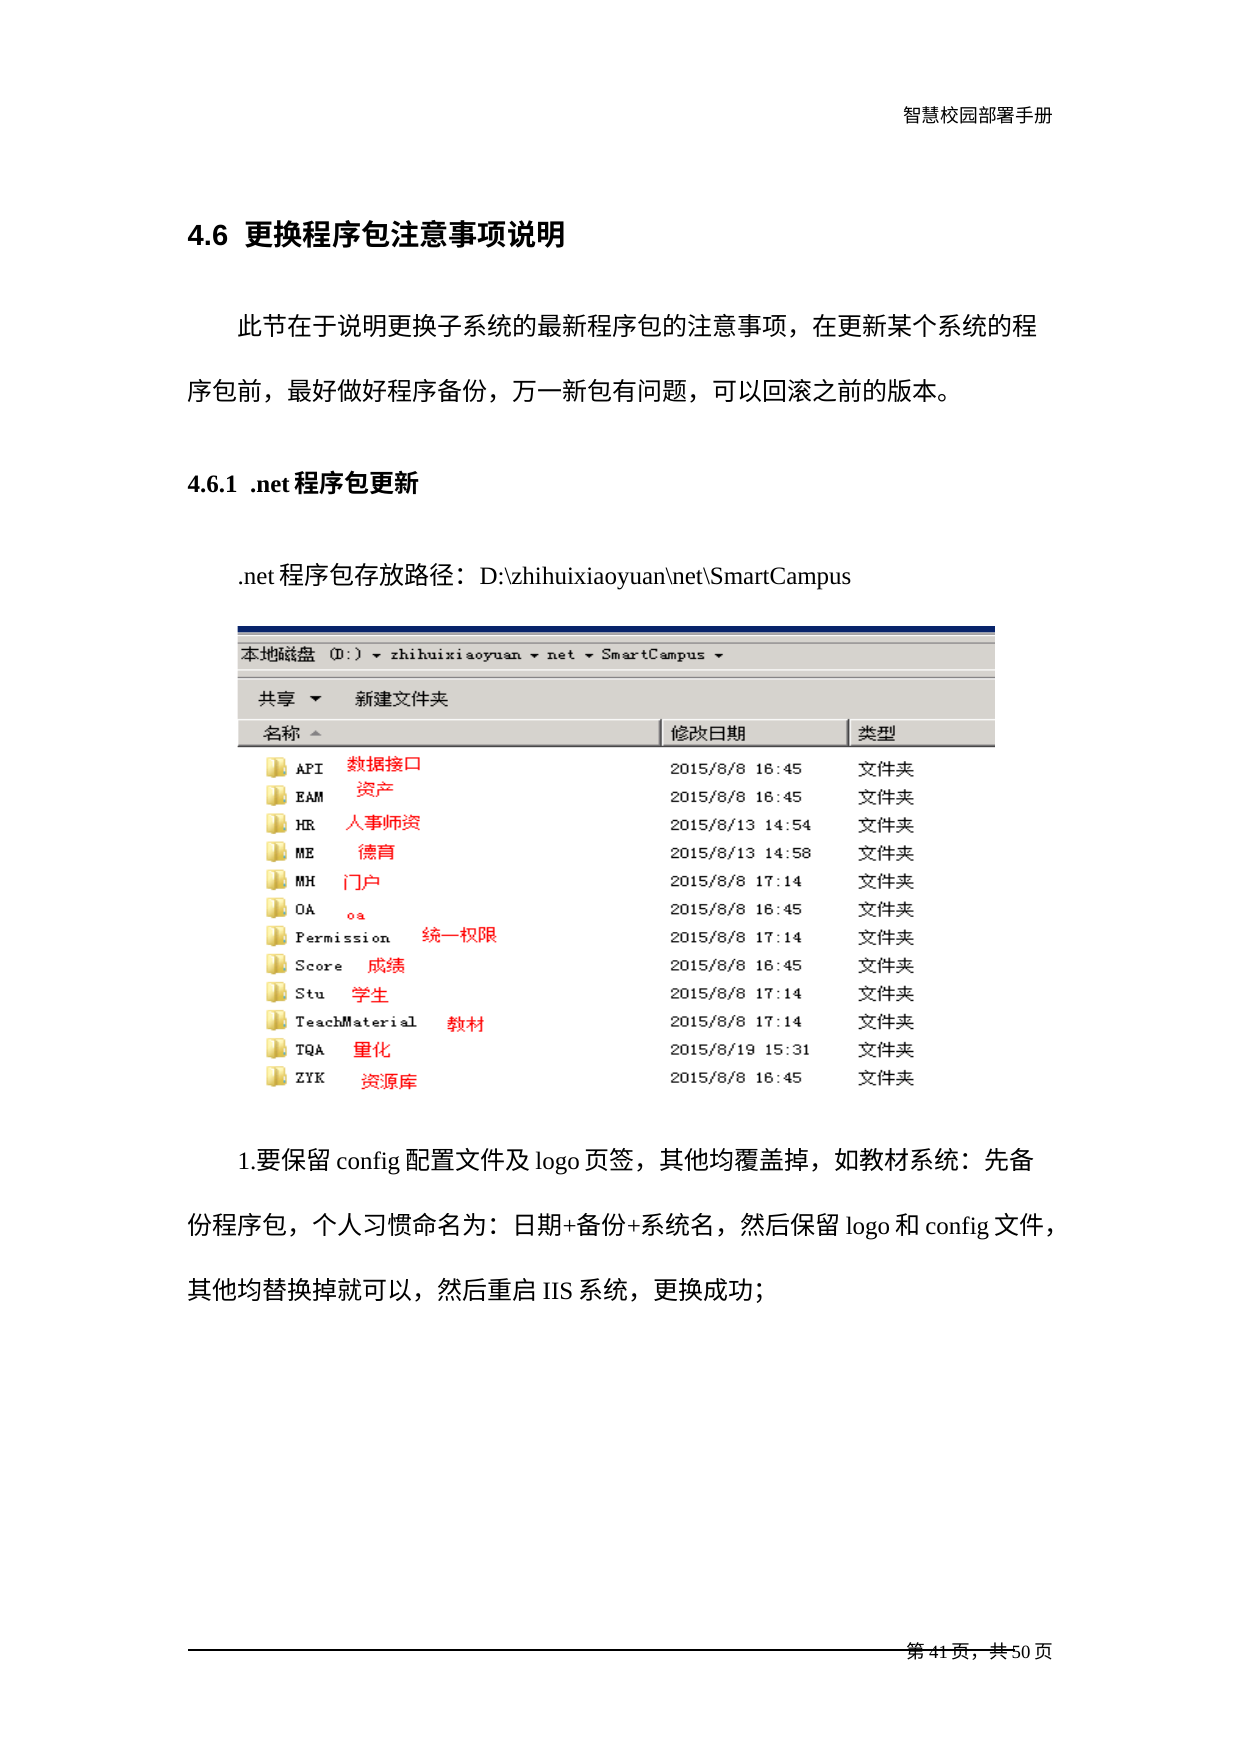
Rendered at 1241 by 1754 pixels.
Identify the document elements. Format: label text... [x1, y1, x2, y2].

picture [237, 626, 995, 1125]
text .net程序包存放路径：D:\zhihuixiaoyuan\net\SmartCampus [187, 541, 1053, 606]
subtitle 4.6.1 .net程序包更新 [187, 449, 1053, 514]
text 1.要保留config配置文件及logo页签，其他均覆盖掉，如教材系统：先备份程序包，个人习惯命名为：日期+备份+系统名，然后保留logo和config文件，其他均替换掉就可以，然后重启IIS系统，更换成功； [187, 1126, 1053, 1321]
subtitle 4.6 更换程序包注意事项说明 [187, 200, 1053, 265]
text 此节在于说明更换子系统的最新程序包的注意事项，在更新某个系统的程序包前，最好做好程序备份，万一新包有问题，可以回滚之前的版本。 [187, 292, 1053, 422]
